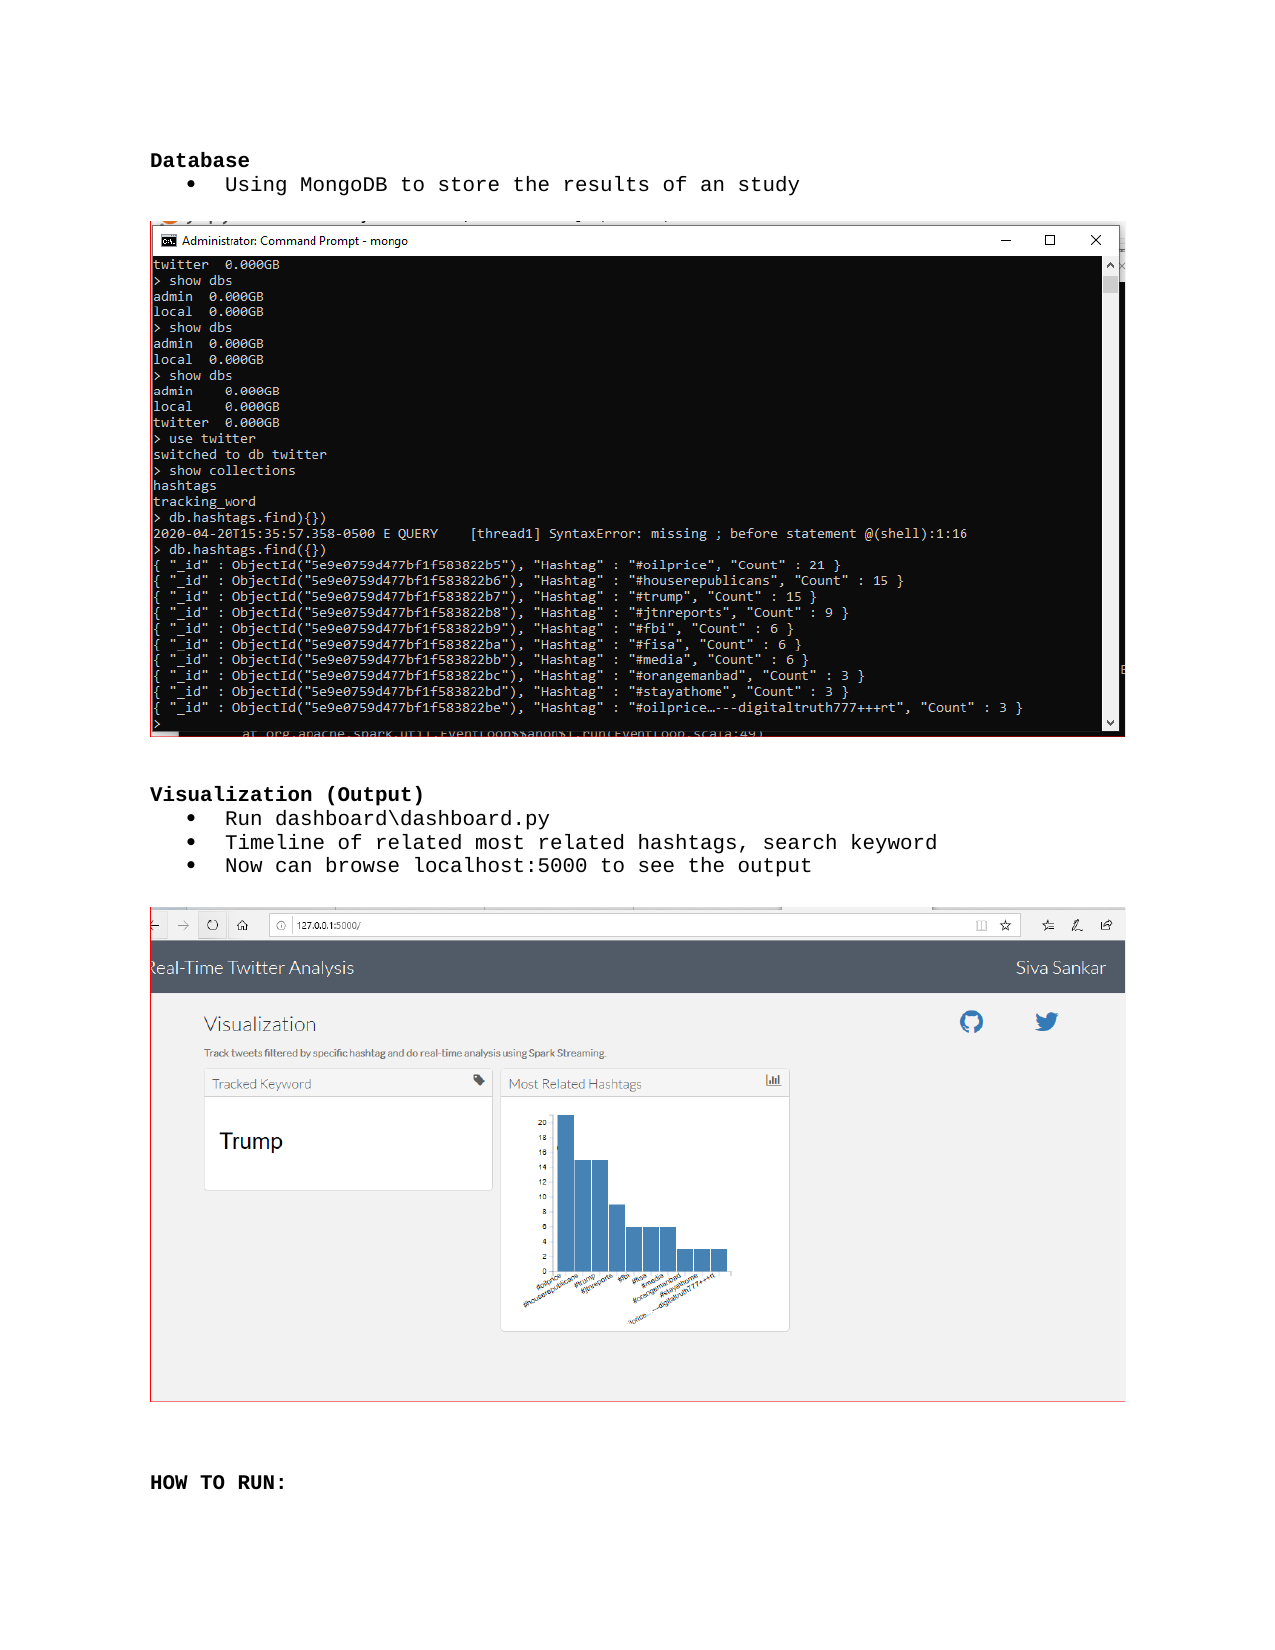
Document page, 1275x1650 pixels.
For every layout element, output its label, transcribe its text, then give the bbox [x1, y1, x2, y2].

text Database [150, 150, 1125, 174]
text HOW TO RUN: [150, 1472, 1125, 1496]
list Now can browse localhost:5000 to see the output [187, 855, 1125, 879]
list Run dashboard\dashboard.py [187, 808, 1125, 832]
text Visualization (Output) [150, 784, 1125, 808]
picture [150, 221, 1125, 737]
list Timeline of related most related hashtags, search keyword [187, 832, 1125, 855]
list Using MongoDB to store the results of an study [187, 174, 1125, 197]
picture [150, 907, 1125, 1402]
